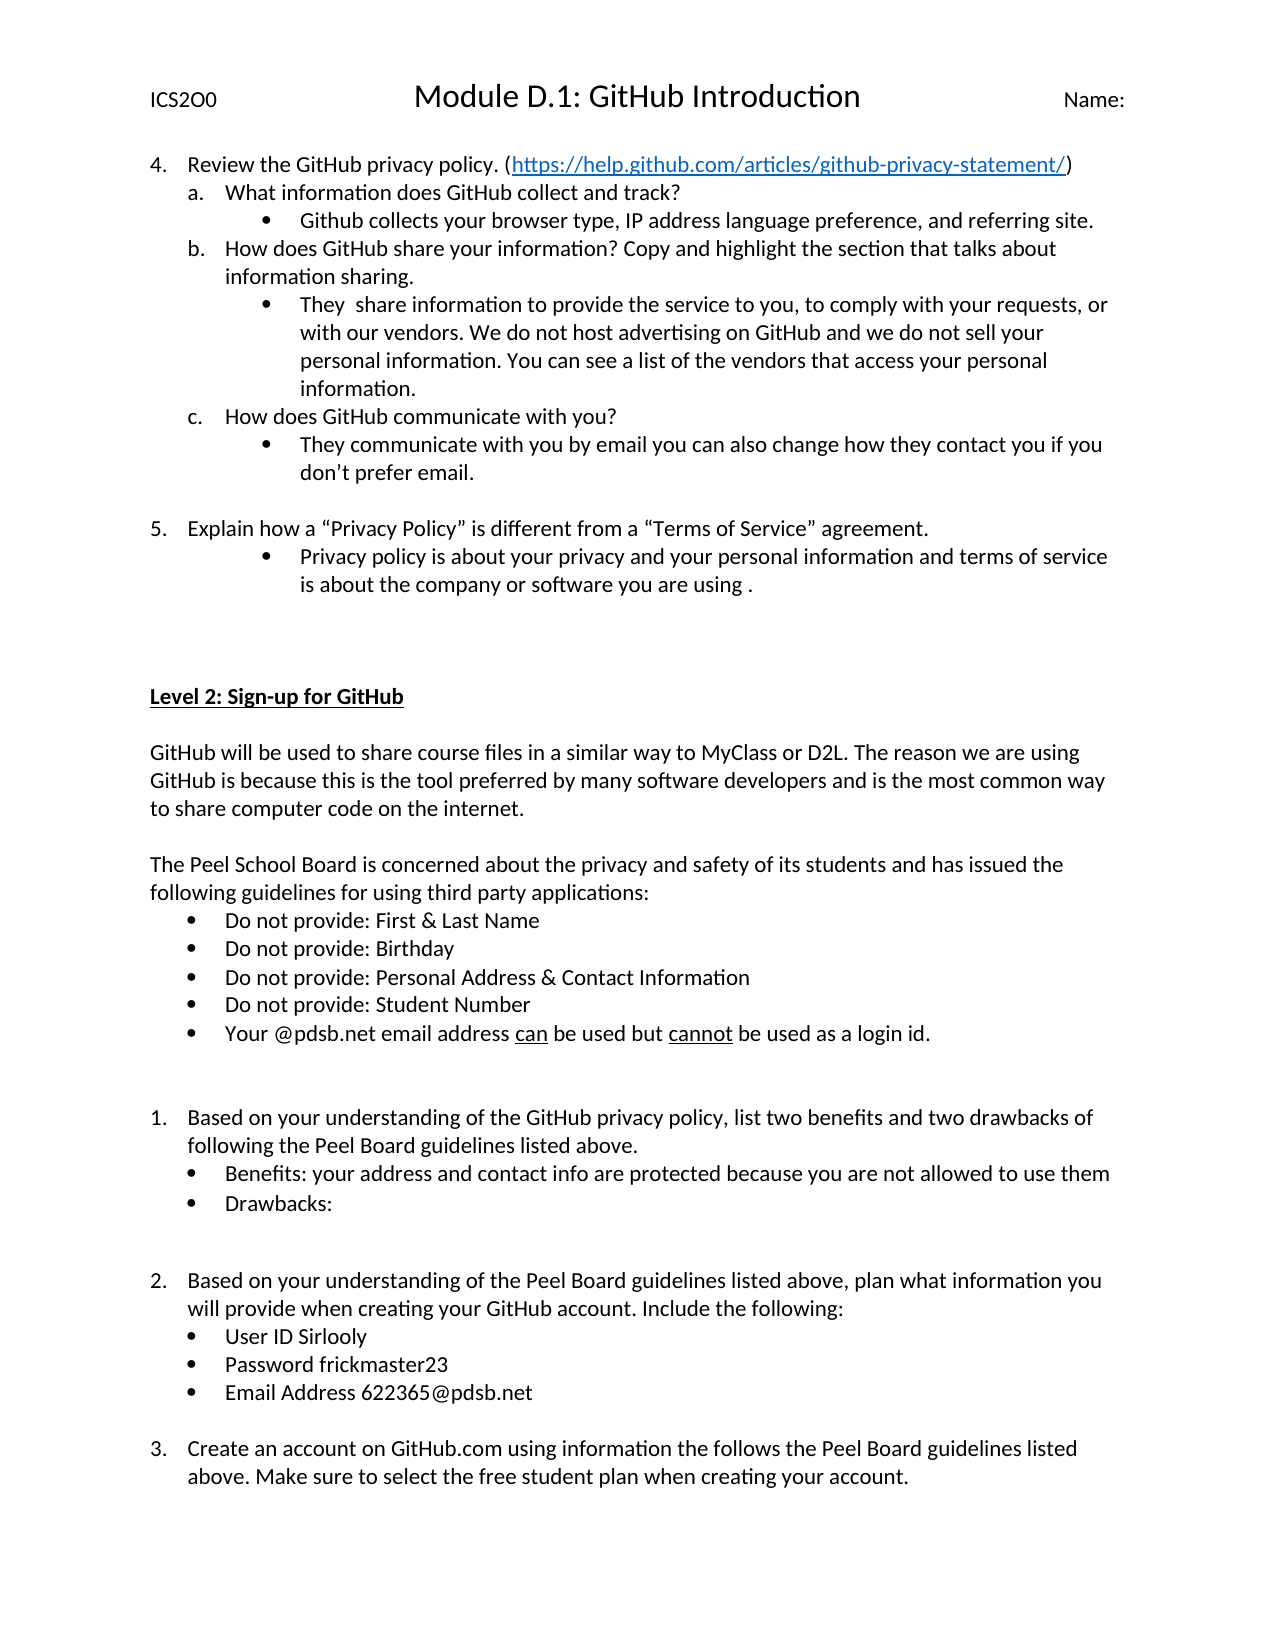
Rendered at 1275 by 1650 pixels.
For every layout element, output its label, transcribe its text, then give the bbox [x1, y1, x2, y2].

list Drawbacks: [187, 1189, 1125, 1247]
list Based on your understanding of the Peel Board guidelines listed above, plan what information you will provide when creating your GitHub account. Include the following: [150, 1266, 1125, 1322]
list How does GitHub communicate with you? [187, 402, 1125, 430]
list User ID Sirlooly [187, 1322, 1125, 1350]
list Do not provide: First & Last Name [187, 907, 1125, 934]
list Benefits: your address and contact info are protected because you are not allowed to use them [187, 1159, 1125, 1187]
list How does GitHub share your information? Copy and highlight the section that talks about information sharing. [187, 234, 1125, 290]
list Based on your understanding of the GitHub privacy policy, list two benefits and two drawbacks of following the Peel Board guidelines listed above. [150, 1103, 1125, 1159]
list What information does GitHub collect and track? [187, 178, 1125, 206]
list Do not provide: Personal Address & Contact Information [187, 963, 1125, 991]
list Create an account on GitHub.com using information the follows the Peel Board guidelines listed above. Make sure to select the free student plan when creating your account. [150, 1434, 1125, 1490]
text GitHub will be used to share course files in a similar way to MyClass or D2L. The reason we are using GitHub is because this is the tool preferred by many software developers and is the most common way to share computer code on the internet. [150, 738, 1125, 822]
list Review the GitHub privacy policy. (https://help.github.com/articles/github-privacy-statement/) [150, 150, 1125, 178]
list Email Address 622365@pdsb.net [187, 1378, 1125, 1434]
list Do not provide: Student Number [187, 991, 1125, 1019]
list Password frickmaster23 [187, 1350, 1125, 1378]
text The Peel School Board is concerned about the privacy and safety of its students and has issued the following guidelines for using third party applications: [150, 851, 1125, 907]
list Do not provide: Birthday [187, 934, 1125, 963]
list They share information to provide the service to you, to comply with your requests, or with our vendors. We do not host advertising on GitHub and we do not sell your personal information. You can see a list of the vendors that access your personal information. [262, 290, 1125, 402]
list They communicate with you by email you can also change how they contact you if you don’t prefer email. [262, 430, 1125, 514]
text Level 2: Sign-up for GitHub [150, 682, 1125, 710]
list Your @pdsb.net email address can be used but cannot be used as a login id. [187, 1019, 1125, 1047]
list Privacy policy is about your privacy and your personal information and terms of service is about the company or software you are using . [262, 542, 1125, 598]
list Explain how a “Privacy Policy” is different from a “Terms of Service” agreement. [150, 514, 1125, 542]
list Github collects your browser type, IP address language preference, and referring site. [262, 206, 1125, 234]
